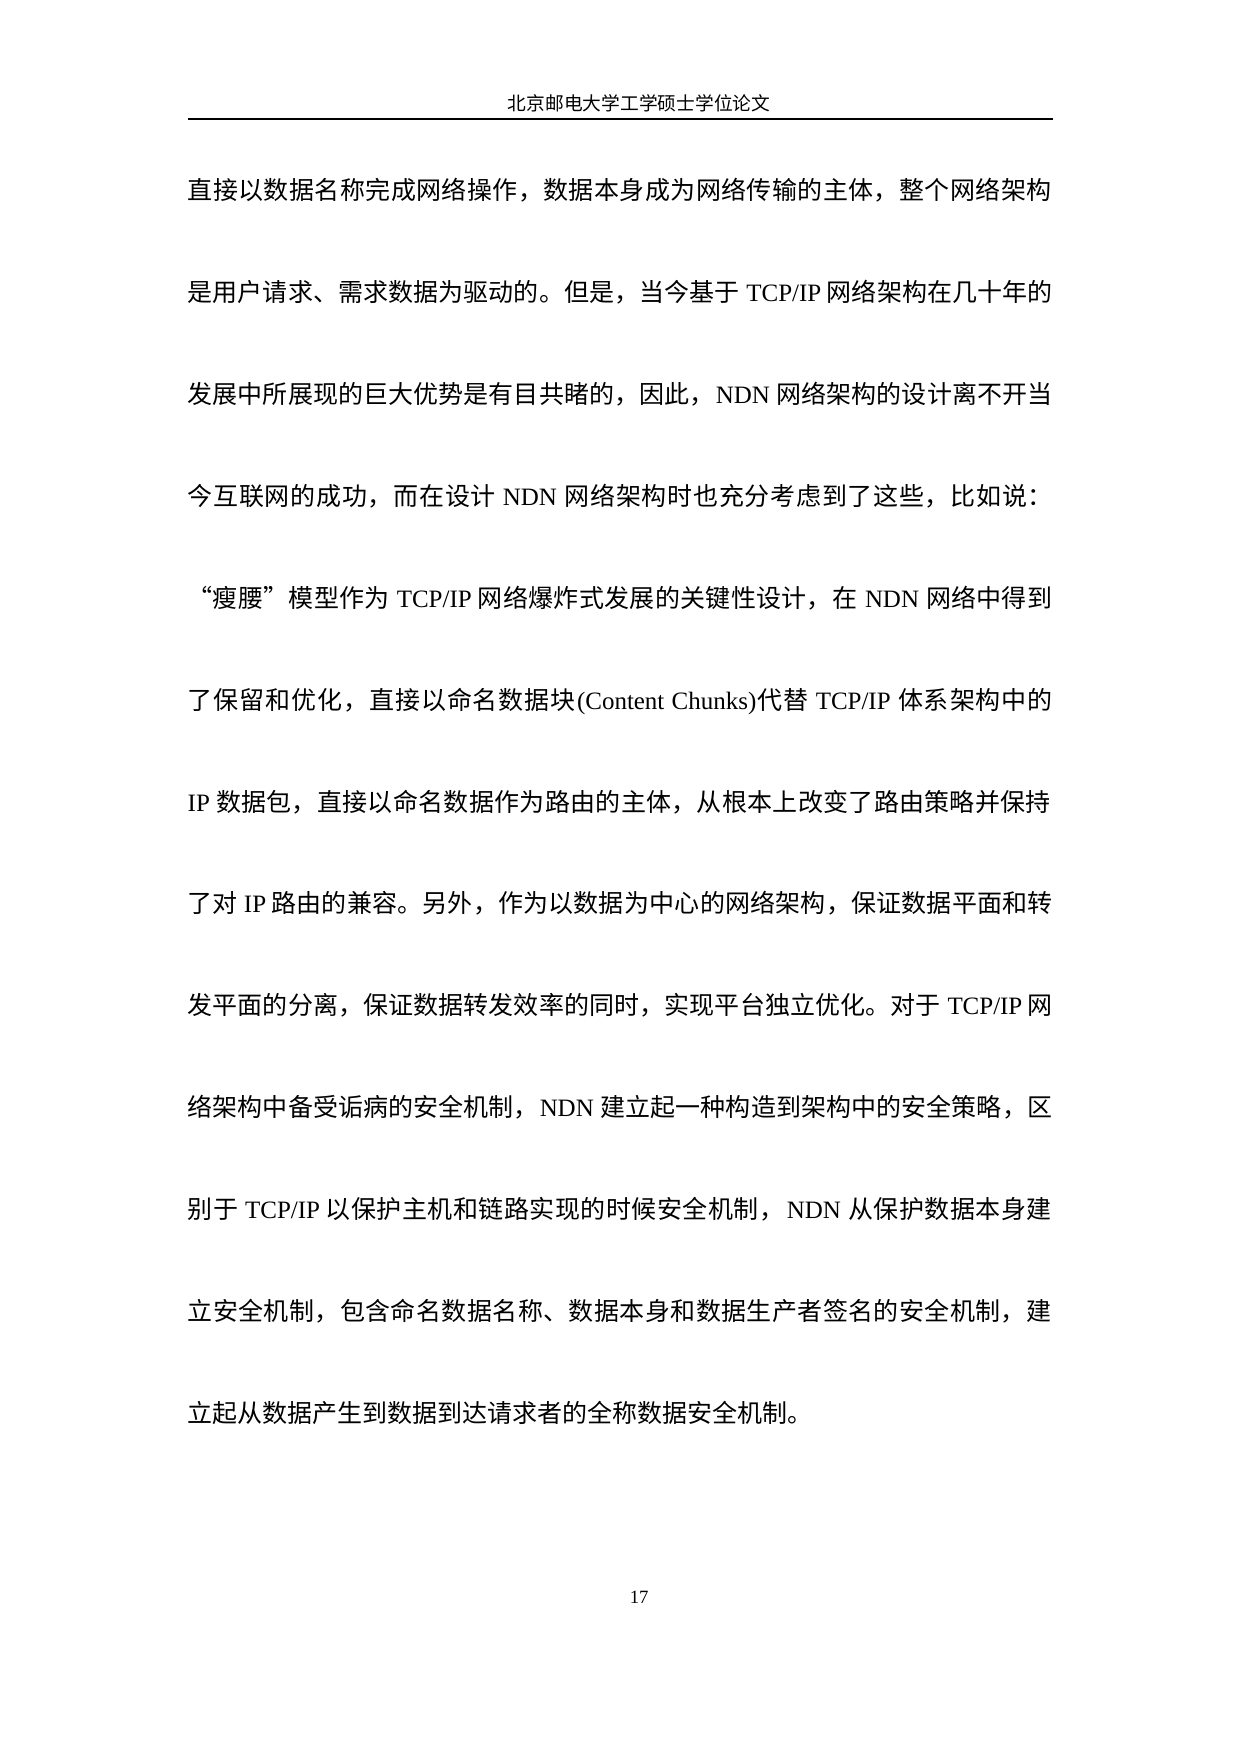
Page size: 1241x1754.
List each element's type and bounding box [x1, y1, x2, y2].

text [187, 155, 1053, 1445]
